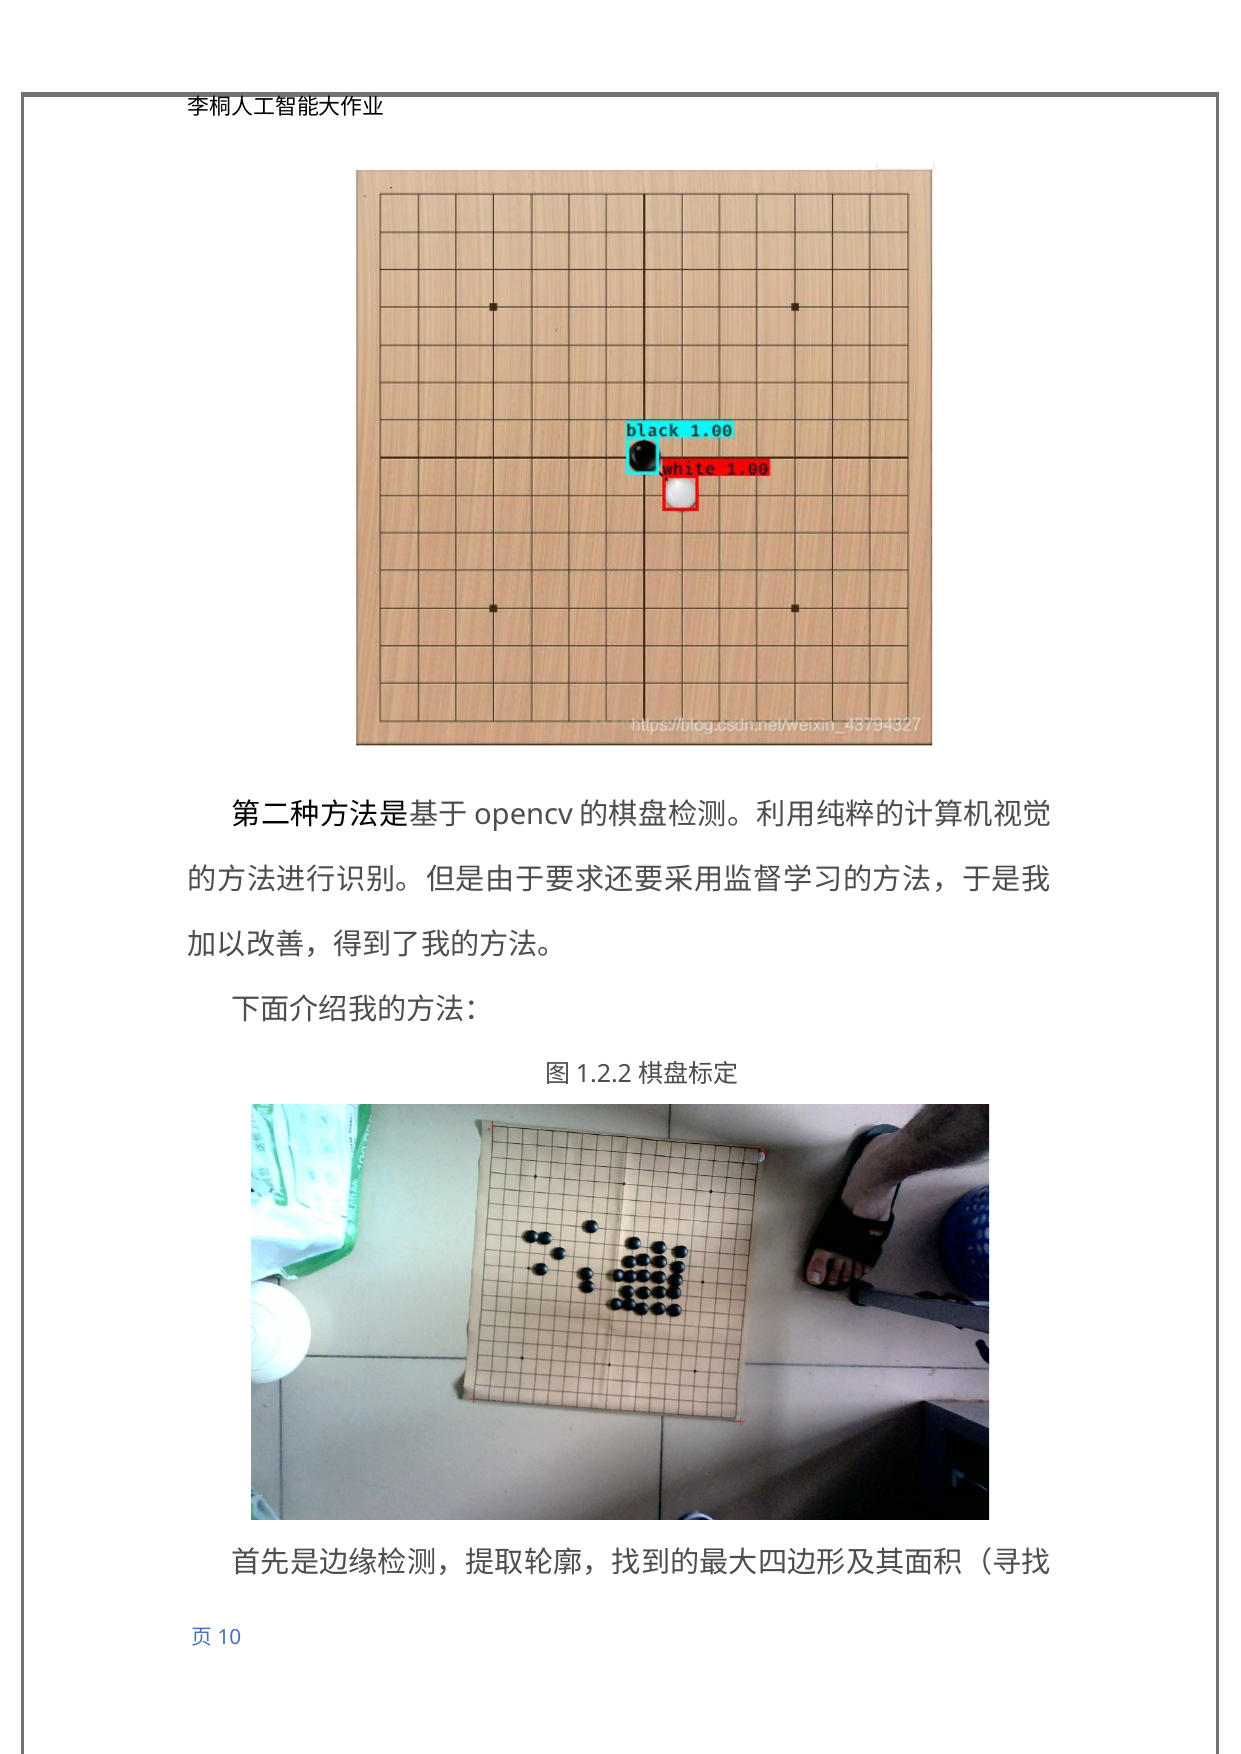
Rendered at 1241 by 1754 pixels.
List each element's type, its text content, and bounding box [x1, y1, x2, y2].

picture [251, 1104, 990, 1520]
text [187, 1527, 1053, 1592]
text 第二种方法是基于opencv的棋盘检测。利用纯粹的计算机视觉的方法进行识别。但是由于要求还要采用监督学习的方法，于是我加以改善，得到了我的方法。 [187, 779, 1053, 974]
text 图1.2.2 棋盘标定 [187, 1039, 1053, 1104]
picture [337, 162, 947, 759]
text 下面介绍我的方法： [187, 974, 1053, 1039]
